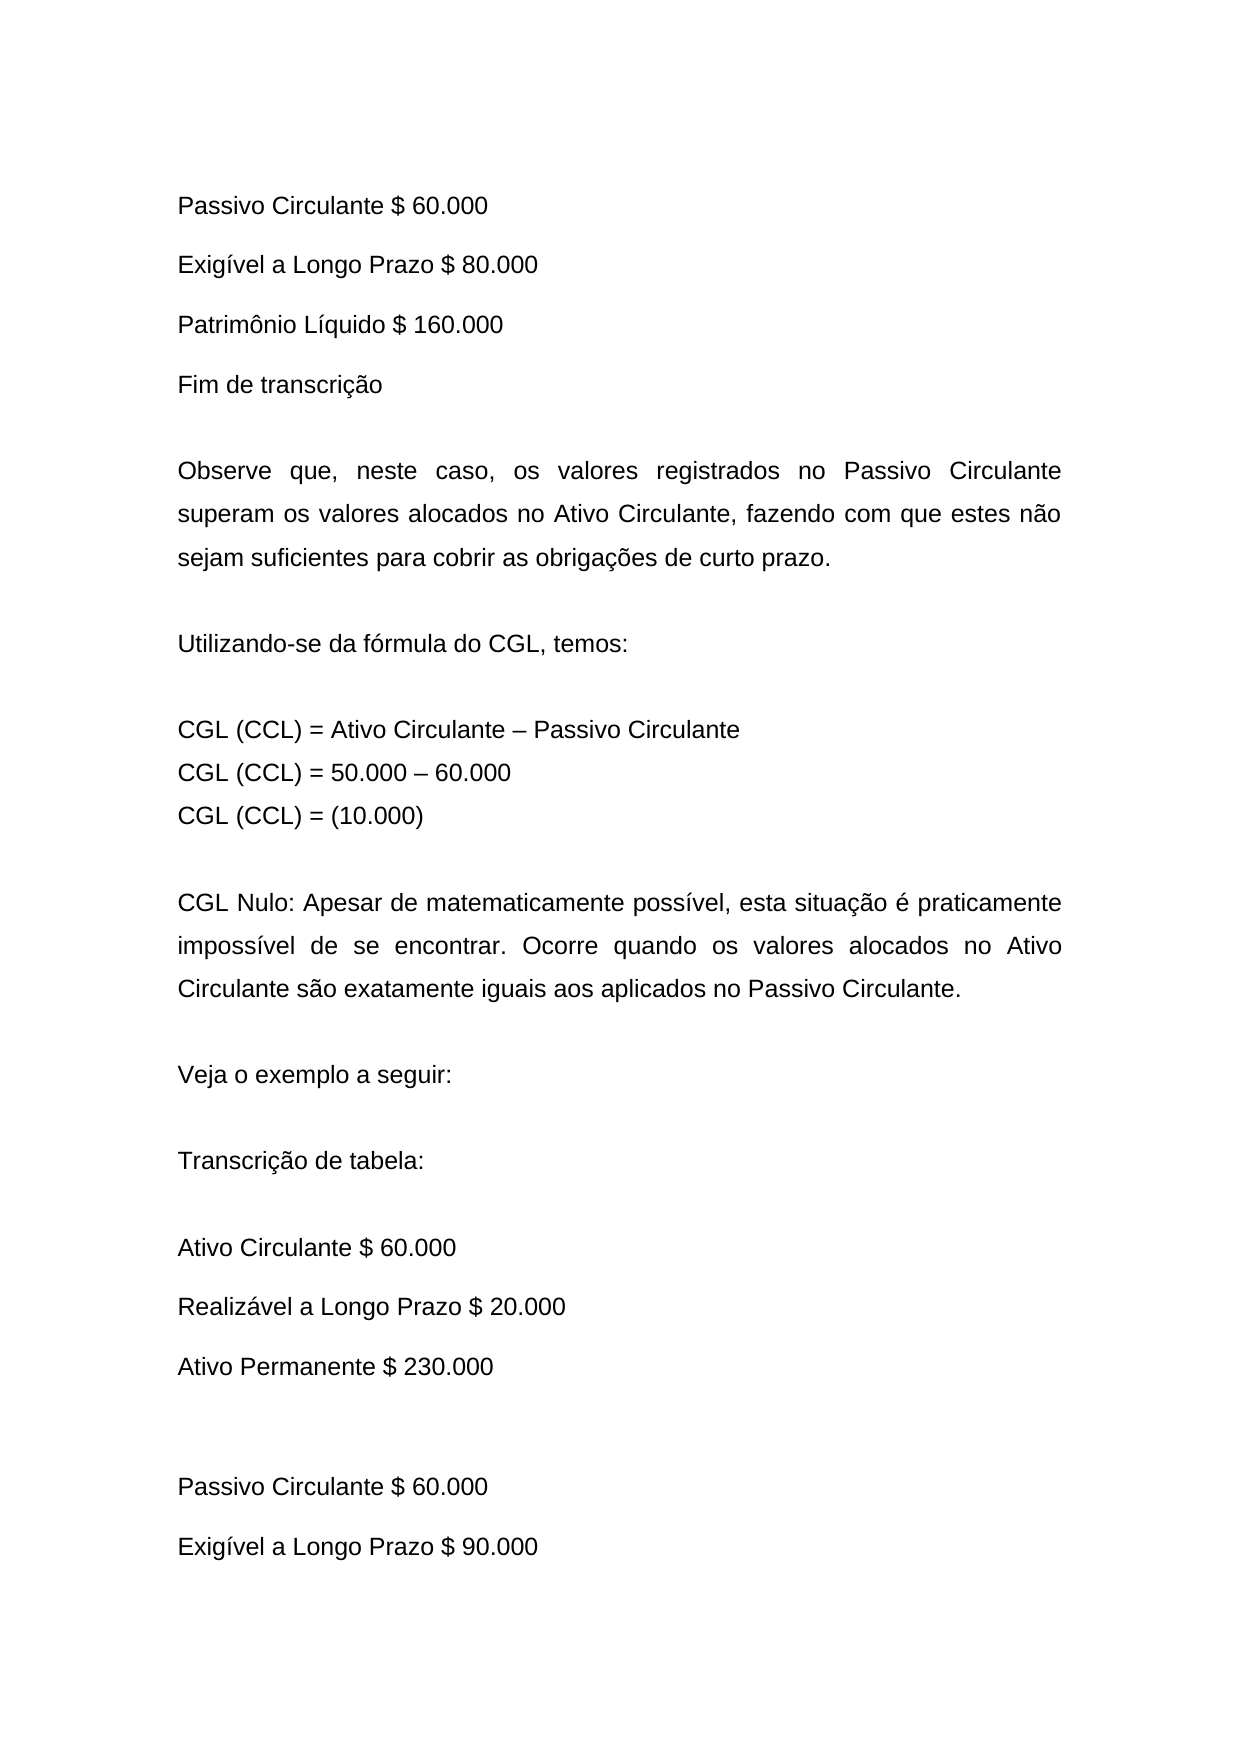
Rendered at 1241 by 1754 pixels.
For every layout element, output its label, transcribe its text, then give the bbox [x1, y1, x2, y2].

text Exigível a Longo Prazo $ 90.000 [177, 1532, 1063, 1560]
text Realizável a Longo Prazo $ 20.000 [177, 1292, 1063, 1321]
text Passivo Circulante $ 60.000 [177, 191, 1063, 219]
text Utilizando-se da fórmula do CGL, temos: [177, 629, 1063, 658]
text Exigível a Longo Prazo $ 80.000 [177, 251, 1063, 279]
text CGL Nulo: Apesar de matematicamente possível, esta situação é praticamente impossível de se encontrar. Ocorre quando os valores alocados no Ativo Circulante são exatamente iguais aos aplicados no Passivo Circulante. [177, 888, 1063, 1003]
text CGL (CCL) = Ativo Circulante – Passivo Circulante [177, 715, 1063, 744]
text Veja o exemplo a seguir: [177, 1060, 1063, 1089]
text Ativo Circulante $ 60.000 [177, 1233, 1063, 1261]
text Patrimônio Líquido $ 160.000 [177, 310, 1063, 339]
text Passivo Circulante $ 60.000 [177, 1472, 1063, 1501]
text Observe que, neste caso, os valores registrados no Passivo Circulante superam os valores alocados no Ativo Circulante, fazendo com que estes não sejam suficientes para cobrir as obrigações de curto prazo. [177, 456, 1063, 571]
text CGL (CCL) = (10.000) [177, 801, 1063, 830]
text Transcrição de tabela: [177, 1146, 1063, 1175]
text Fim de transcrição [177, 370, 1063, 399]
text CGL (CCL) = 50.000 – 60.000 [177, 758, 1063, 787]
text Ativo Permanente $ 230.000 [177, 1352, 1063, 1381]
